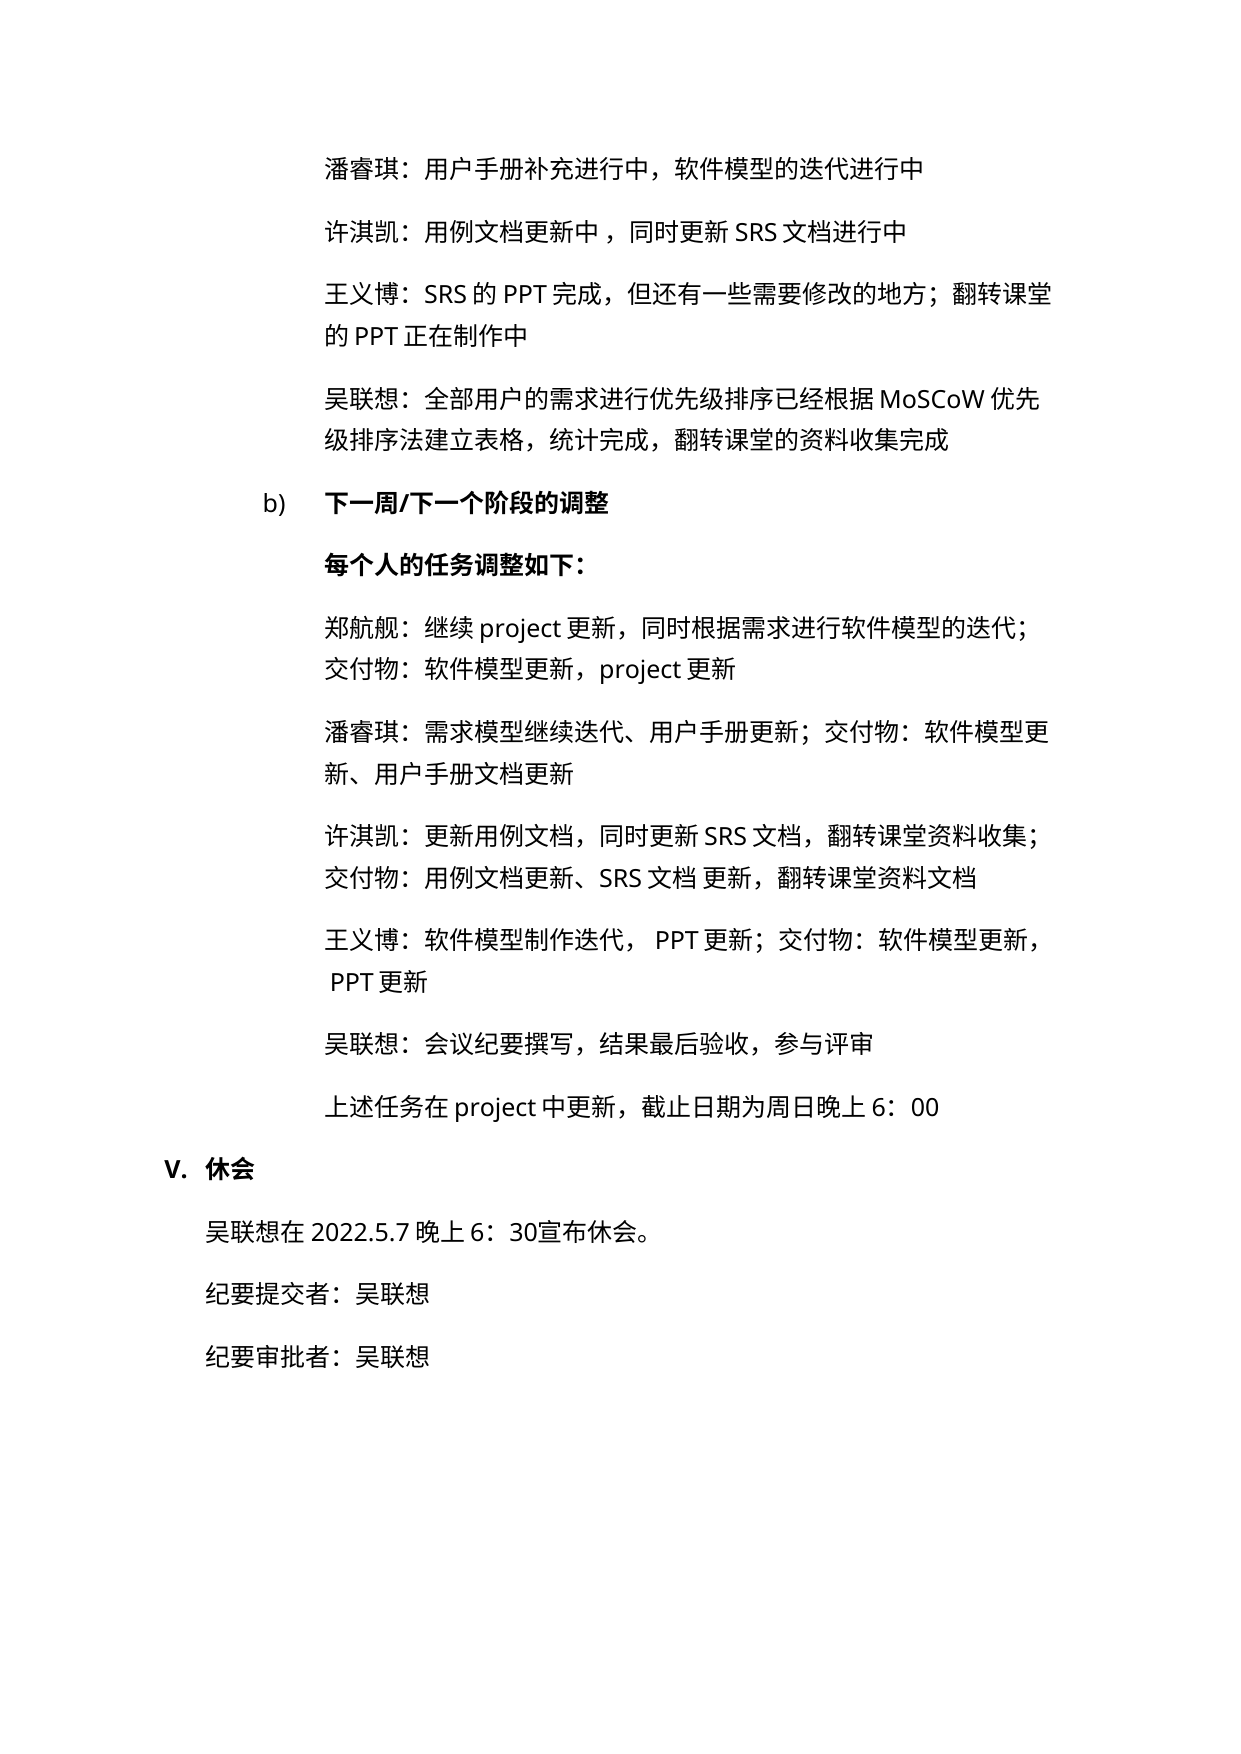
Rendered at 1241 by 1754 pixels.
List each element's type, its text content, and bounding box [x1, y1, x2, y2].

list 潘睿琪：需求模型继续迭代、用户手册更新；交付物：软件模型更新、用户手册文档更新 [324, 712, 1053, 790]
list 吴联想：会议纪要撰写，结果最后验收，参与评审 [324, 1025, 1053, 1061]
list 上述任务在project中更新，截止日期为周日晚上6：00 [324, 1087, 1053, 1124]
list 潘睿琪：用户手册补充进行中，软件模型的迭代进行中 [324, 150, 1053, 186]
list 下一周/下一个阶段的调整 [262, 483, 1053, 519]
text ：吴联想 [206, 1337, 1053, 1374]
list 吴联想：全部用户的需求进行优先级排序已经根据MoSCoW优先级排序法建立表格，统计完成，翻转课堂的资料收集完成 [324, 379, 1053, 457]
list 许淇凯：更新用例文档，同时更新SRS文档，翻转课堂资料收集；交付物：用例文档更新、SRS文档 更新，翻转课堂资料文档 [324, 817, 1053, 894]
list 王义博：SRS的 PPT完成，但还有一些需要修改的地方；翻转课堂的PPT正在制作中 [324, 275, 1053, 353]
list 郑航舰：继续project更新，同时根据需求进行软件模型的迭代；交付物：软件模型更新，project更新 [324, 608, 1053, 686]
list 许淇凯：用例文档更新中 ，同时更新SRS文档进行中 [324, 212, 1053, 249]
list 每个人的任务调整如下： [324, 546, 1053, 582]
text ：吴联想 [206, 1275, 1053, 1311]
list 王义博：软件模型制作迭代， PPT更新；交付物：软件模型更新， PPT更新 [324, 921, 1053, 999]
text 在2022.5.7晚上6：30。 [206, 1212, 1053, 1249]
